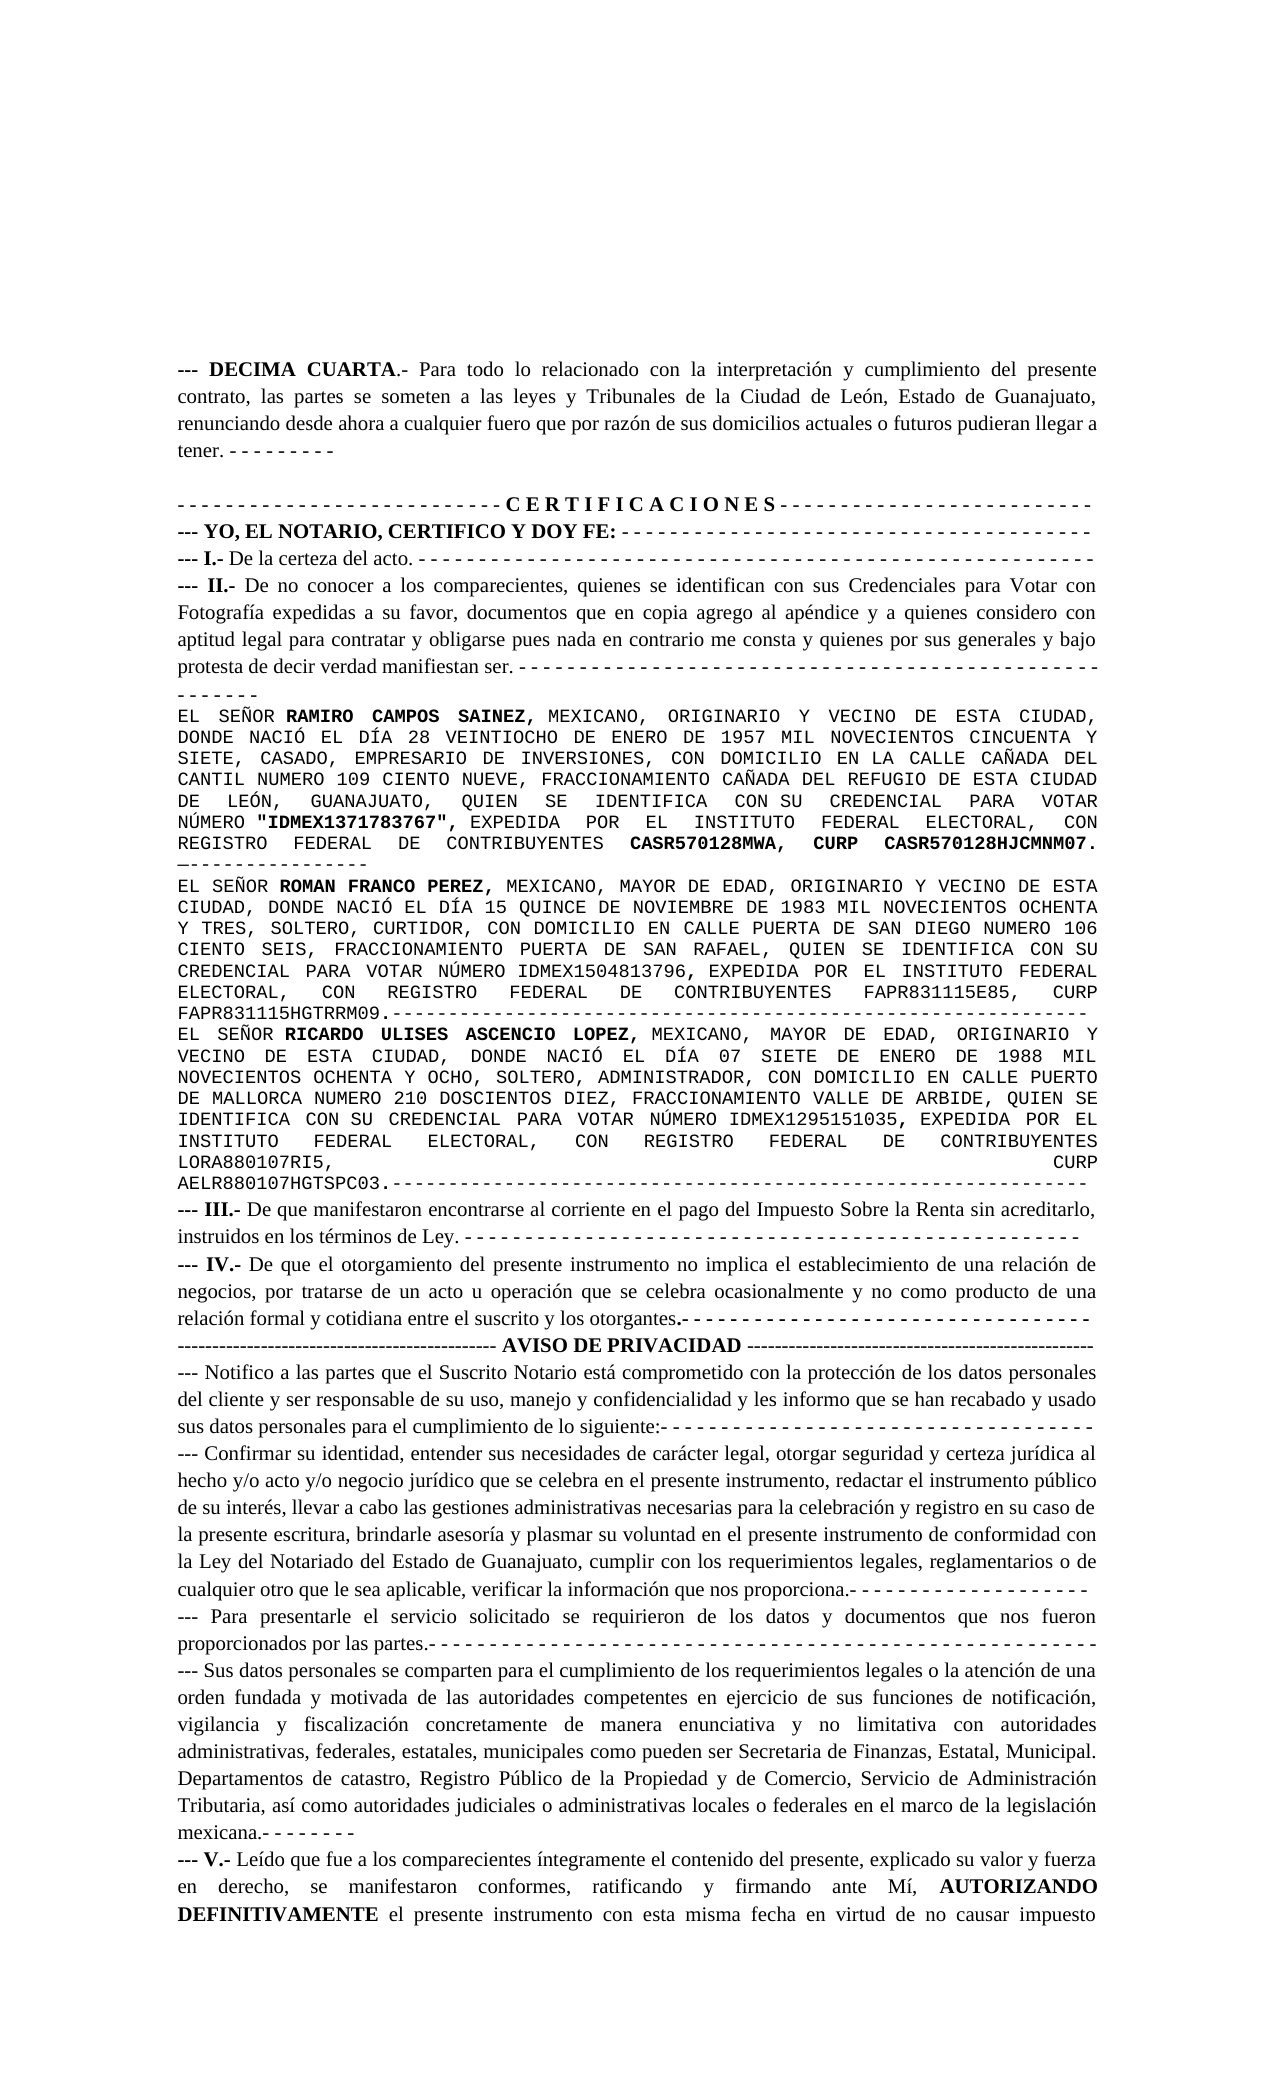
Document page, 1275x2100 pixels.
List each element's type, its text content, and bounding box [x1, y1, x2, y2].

text --- Confirmar su identidad, entender sus necesidades de carácter legal, otorgar seguridad y certeza jurídica al hecho y/o acto y/o negocio jurídico que se celebra en el presente instrumento, redactar el instrumento público de su interés, llevar a cabo las gestiones administrativas necesarias para la celebración y registro en su caso de [177, 1439, 1098, 1520]
text --- III.- De que manifestaron encontrarse al corriente en el pago del Impuesto Sobre la Renta sin acreditarlo, instruidos en los términos de Ley. - - - - - - - - - - - - - - - - - - - - - - - - - - - - - - - - - - - - - - - - - - - - - - - - - - - [177, 1195, 1098, 1249]
text - - - - - - - - - - - - - - - - - - - - - - - - - - - C E R T I F I C A C I O N E S - - - - - - - - - - - - - - - - - - - - - - - - - - [177, 490, 1098, 517]
text EL SEÑOR ROMAN FRANCO PEREZ, MEXICANO, MAYOR DE EDAD, ORIGINARIO Y VECINO DE ESTA CIUDAD, DONDE NACIÓ EL DÍA 15 QUINCE DE NOVIEMBRE DE 1983 MIL NOVECIENTOS OCHENTA Y TRES, SOLTERO, CURTIDOR, CON DOMICILIO EN CALLE PUERTA DE SAN DIEGO NUMERO 106 CIENTO SEIS, FRACCIONAMIENTO PUERTA DE SAN RAFAEL, QUIEN SE IDENTIFICA CON SU CREDENCIAL PARA VOTAR NÚMERO IDMEX1504813796, EXPEDIDA POR EL INSTITUTO FEDERAL ELECTORAL, CON REGISTRO FEDERAL DE CONTRIBUYENTES FAPR831115E85, CURP FAPR831115HGTRRM09.-------------------------------------------------------------- [177, 876, 1098, 1025]
text la presente escritura, brindarle asesoría y plasmar su voluntad en el presente instrumento de conformidad con la Ley del Notariado del Estado de Guanajuato, cumplir con los requerimientos legales, reglamentarios o de cualquier otro que le sea aplicable, verificar la información que nos proporciona.- - - - - - - - - - - - - - - - - - - - [177, 1520, 1098, 1601]
text --- Notifico a las partes que el Suscrito Notario está comprometido con la protección de los datos personales del cliente y ser responsable de su uso, manejo y confidencialidad y les informo que se han recabado y usado sus datos personales para el cumplimiento de lo siguiente:- - - - - - - - - - - - - - - - - - - - - - - - - - - - - - - - - - - - [177, 1358, 1098, 1439]
text ---------------------------------------------- AVISO DE PRIVACIDAD -------------------------------------------------- [177, 1331, 1098, 1358]
text --- IV.- De que el otorgamiento del presente instrumento no implica el establecimiento de una relación de negocios, por tratarse de un acto u operación que se celebra ocasionalmente y no como producto de una relación formal y cotidiana entre el suscrito y los otorgantes.- - - - - - - - - - - - - - - - - - - - - - - - - - - - - - - - - - [177, 1249, 1098, 1331]
text --- YO, EL NOTARIO, CERTIFICO Y DOY FE: - - - - - - - - - - - - - - - - - - - - - - - - - - - - - - - - - - - - - - - [177, 517, 1098, 544]
text --- Para presentarle el servicio solicitado se requirieron de los datos y documentos que nos fueron proporcionados por las partes.- - - - - - - - - - - - - - - - - - - - - - - - - - - - - - - - - - - - - - - - - - - - - - - - - - - - - - - --- Sus datos personales se comparten para el cumplimiento de los requerimientos legales o la atención de una orden fundada y motivada de las autoridades competentes en ejercicio de sus funciones de notificación, vigilancia y fiscalización concretamente de manera enunciativa y no limitativa con autoridades administrativas, federales, estatales, municipales como pueden ser Secretaria de Finanzas, Estatal, Municipal. Departamentos de catastro, Registro Público de la Propiedad y de Comercio, Servicio de Administración Tributaria, así como autoridades judiciales o administrativas locales o federales en el marco de la legislación mexicana.- - - - - - - - [177, 1601, 1098, 1845]
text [177, 1845, 1098, 1926]
text EL SEÑOR RAMIRO CAMPOS SAINEZ, MEXICANO, ORIGINARIO Y VECINO DE ESTA CIUDAD, DONDE NACIÓ EL DÍA 28 VEINTIOCHO DE ENERO DE 1957 MIL NOVECIENTOS CINCUENTA Y SIETE, CASADO, EMPRESARIO DE INVERSIONES, CON DOMICILIO EN LA CALLE CAÑADA DEL CANTIL NUMERO 109 CIENTO NUEVE, FRACCIONAMIENTO CAÑADA DEL REFUGIO DE ESTA CIUDAD DE LEÓN, GUANAJUATO, QUIEN SE IDENTIFICA CON SU CREDENCIAL PARA VOTAR NÚMERO "IDMEX1371783767", EXPEDIDA POR EL INSTITUTO FEDERAL ELECTORAL, CON REGISTRO FEDERAL DE CONTRIBUYENTES CASR570128MWA, CURP CASR570128HJCMNM07.—---------------- [177, 706, 1098, 876]
text EL SEÑOR RICARDO ULISES ASCENCIO LOPEZ, MEXICANO, MAYOR DE EDAD, ORIGINARIO Y VECINO DE ESTA CIUDAD, DONDE NACIÓ EL DÍA 07 SIETE DE ENERO DE 1988 MIL NOVECIENTOS OCHENTA Y OCHO, SOLTERO, ADMINISTRADOR, CON DOMICILIO EN CALLE PUERTO DE MALLORCA NUMERO 210 DOSCIENTOS DIEZ, FRACCIONAMIENTO VALLE DE ARBIDE, QUIEN SE IDENTIFICA CON SU CREDENCIAL PARA VOTAR NÚMERO IDMEX1295151035, EXPEDIDA POR EL INSTITUTO FEDERAL ELECTORAL, CON REGISTRO FEDERAL DE CONTRIBUYENTES LORA880107RI5, CURP AELR880107HGTSPC03.-------------------------------------------------------------- [177, 1025, 1098, 1195]
text --- I.- De la certeza del acto. - - - - - - - - - - - - - - - - - - - - - - - - - - - - - - - - - - - - - - - - - - - - - - - - - - - - - - - - --- II.- De no conocer a los comparecientes, quienes se identifican con sus Credenciales para Votar con Fotografía expedidas a su favor, documentos que en copia agrego al apéndice y a quienes considero con aptitud legal para contratar y obligarse pues nada en contrario me consta y quienes por sus generales y bajo protesta de decir verdad manifiestan ser. - - - - - - - - - - - - - - - - - - - - - - - - - - - - - - - - - - - - - - - - - - - - - - - - - - - - - - - [177, 544, 1098, 706]
text --- DECIMA CUARTA.- Para todo lo relacionado con la interpretación y cumplimiento del presente contrato, las partes se someten a las leyes y Tribunales de la Ciudad de León, Estado de Guanajuato, renunciando desde ahora a cualquier fuero que por razón de sus domicilios actuales o futuros pudieran llegar a tener. - - - - - - - - - [177, 354, 1098, 463]
